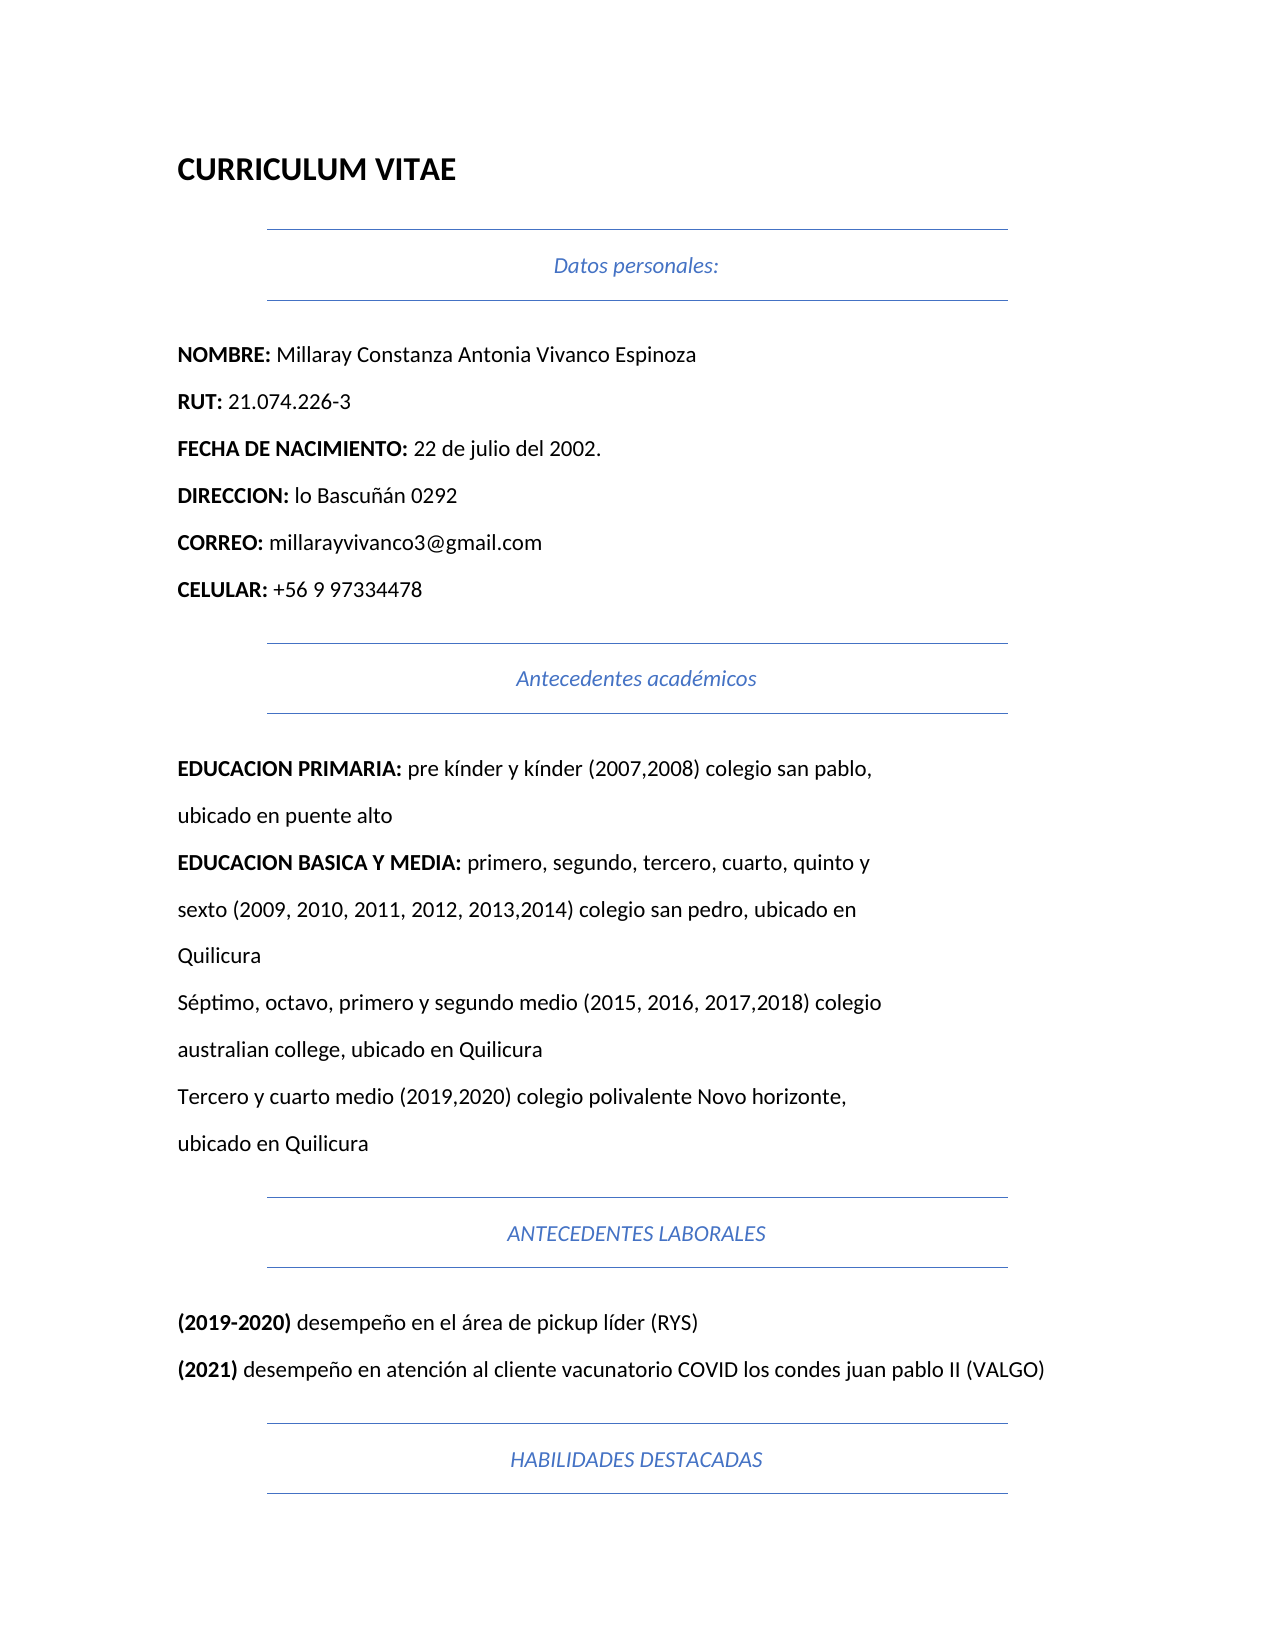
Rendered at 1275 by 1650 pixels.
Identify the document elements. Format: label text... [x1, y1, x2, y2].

text FECHA DE NACIMIENTO: 22 de julio del 2002. [177, 434, 1098, 462]
text Tercero y cuarto medio (2019,2020) colegio polivalente Novo horizonte, [177, 1082, 1098, 1110]
text NOMBRE: Millaray Constanza Antonia Vivanco Espinoza [177, 341, 1098, 368]
text CORREO: millarayvivanco3@gmail.com [177, 528, 1098, 556]
text (2019-2020) desempeño en el área de pickup líder (RYS) [177, 1308, 1098, 1336]
text HABILIDADES DESTACADAS [267, 1424, 1008, 1493]
text australian college, ubicado en Quilicura [177, 1035, 1098, 1063]
text Antecedentes académicos [267, 644, 1008, 713]
text ubicado en Quilicura [177, 1129, 1098, 1157]
text sexto (2009, 2010, 2011, 2012, 2013,2014) colegio san pedro, ubicado en [177, 895, 1098, 923]
text ANTECEDENTES LABORALES [267, 1198, 1008, 1267]
text ubicado en puente alto [177, 801, 1098, 829]
text CELULAR: +56 9 97334478 [177, 575, 1098, 603]
text EDUCACION BASICA Y MEDIA: primero, segundo, tercero, cuarto, quinto y [177, 848, 1098, 876]
text Quilicura [177, 942, 1098, 969]
text RUT: 21.074.226-3 [177, 387, 1098, 415]
text CURRICULUM VITAE [177, 148, 1098, 188]
text Séptimo, octavo, primero y segundo medio (2015, 2016, 2017,2018) colegio [177, 988, 1098, 1016]
text (2021) desempeño en atención al cliente vacunatorio COVID los condes juan pablo II (VALGO) [177, 1355, 1098, 1383]
text Datos personales: [267, 230, 1008, 300]
text DIRECCION: lo Bascuñán 0292 [177, 481, 1098, 509]
text EDUCACION PRIMARIA: pre kínder y kínder (2007,2008) colegio san pablo, [177, 754, 1098, 782]
